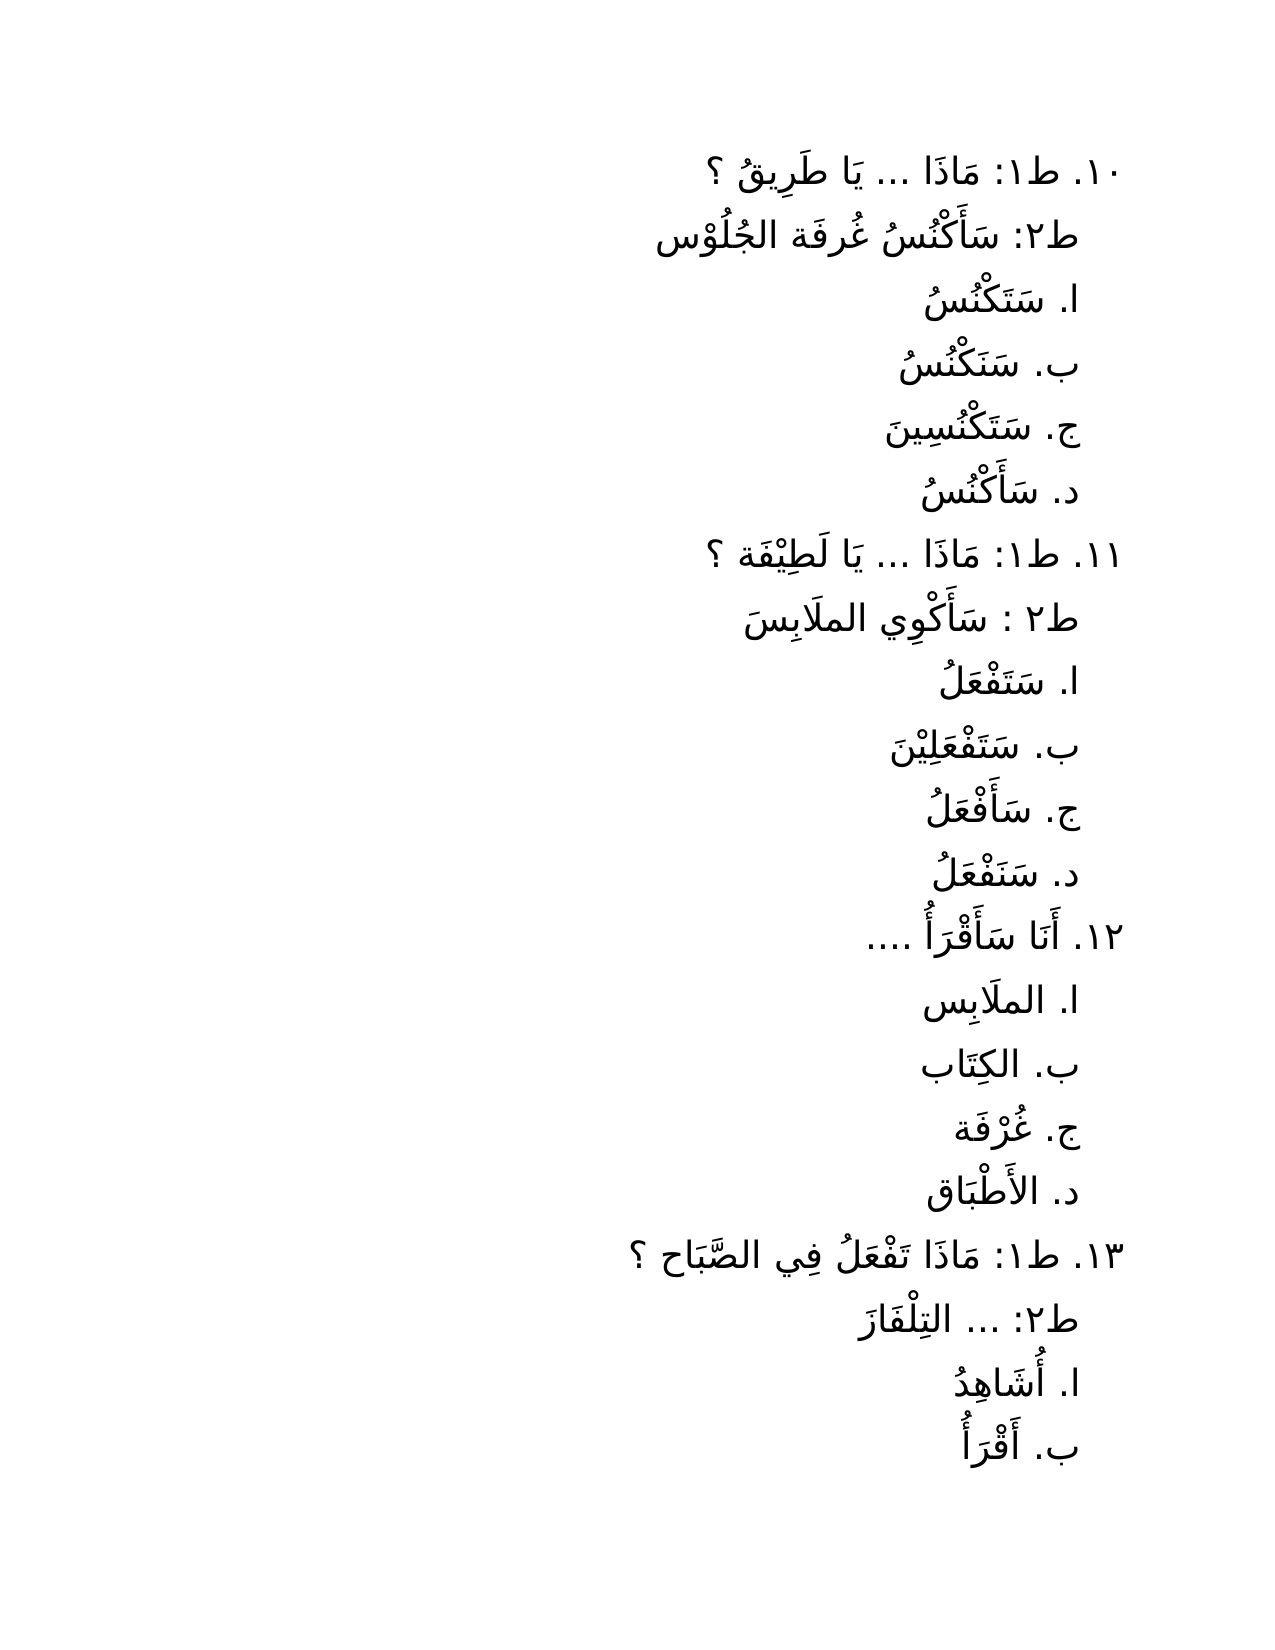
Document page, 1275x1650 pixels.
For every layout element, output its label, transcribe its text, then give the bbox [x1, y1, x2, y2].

text د. الأَطْبَاق [150, 1170, 1125, 1214]
text ١١. ط١: مَاذَا ... يَا لَطِيْفَة ؟ [150, 532, 1125, 576]
text د. سَأَكْنُسُ [150, 469, 1125, 512]
text ١٣. ط١: مَاذَا تَفْعَلُ فِي الصَّبَاح ؟ [150, 1234, 1125, 1277]
text ب. أَقْرَأُ [150, 1425, 1125, 1469]
text ب. سَتَفْعَلِيْنَ [150, 724, 1125, 767]
text ١٢. أَنَا سَأَقْرَأُ .... [150, 915, 1125, 959]
text د. سَنَفْعَلُ [150, 851, 1125, 895]
text ط٢ : سَأَكْوِي الملَابِسَ [150, 596, 1125, 640]
text ا. أُشَاهِدُ [150, 1361, 1125, 1405]
text ا. الملَابِس [150, 979, 1125, 1022]
text ط٢: ... التِلْفَازَ [150, 1297, 1125, 1341]
text ج. سَأَفْعَلُ [150, 787, 1125, 831]
text ط٢: سَأَكْنُسُ غُرفَة الجُلُوْس [150, 214, 1125, 257]
text ا. سَتَفْعَلُ [150, 660, 1125, 704]
text ب. سَنَكْنُسُ [150, 341, 1125, 385]
text ا. سَتَكْنُسُ [150, 277, 1125, 321]
text ج. غُرْفَة [150, 1106, 1125, 1150]
text ج. سَتَكْنُسِينَ [150, 405, 1125, 449]
text ب. الكِتَاب [150, 1042, 1125, 1086]
text ١٠. ط١: مَاذَا ... يَا طَرِيقُ ؟ [150, 150, 1125, 194]
